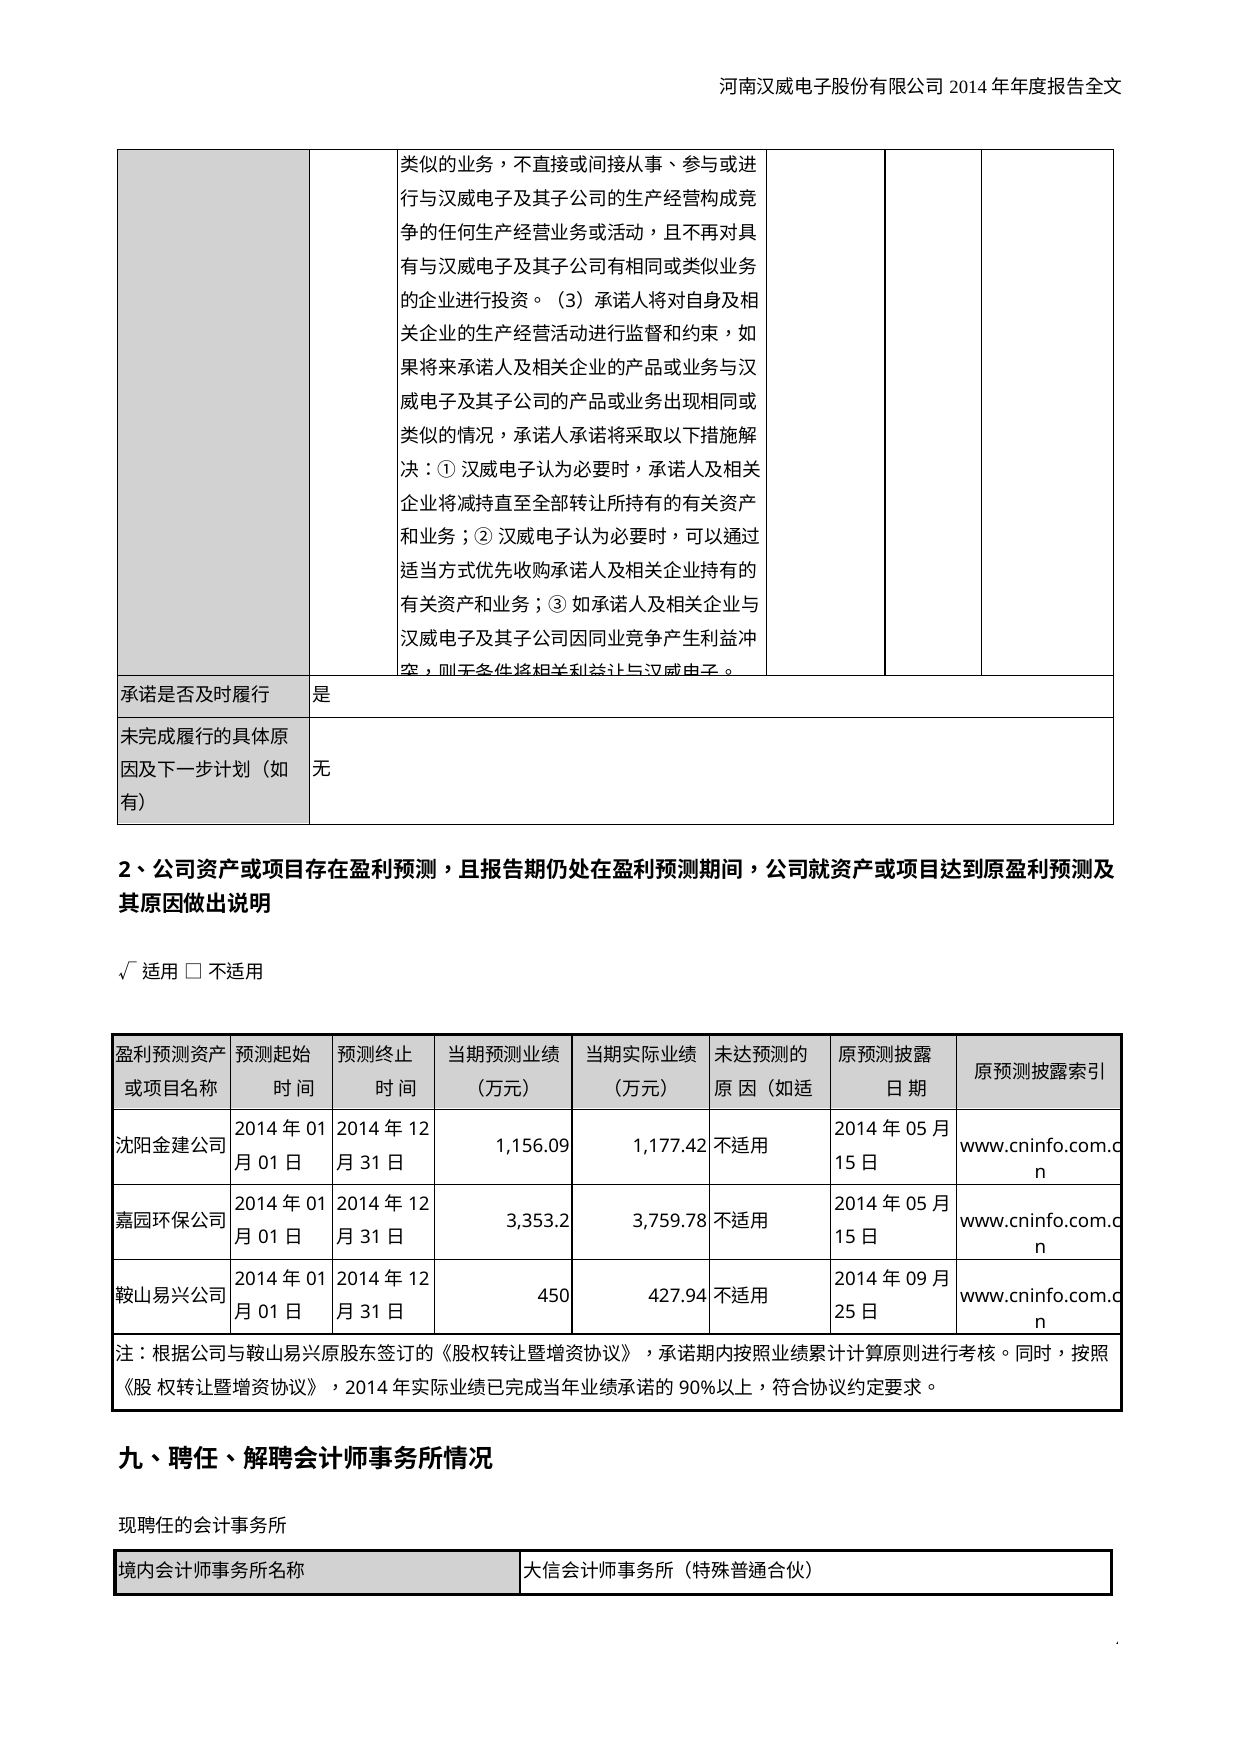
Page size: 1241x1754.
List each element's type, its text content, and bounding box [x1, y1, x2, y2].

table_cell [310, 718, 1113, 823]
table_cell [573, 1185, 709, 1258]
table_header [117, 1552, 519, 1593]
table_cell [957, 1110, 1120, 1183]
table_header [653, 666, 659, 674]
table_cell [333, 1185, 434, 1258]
subtitle 2、公司资产或项目存在盈利预测，且报告期仍处在盈利预测期间，公司就资产或项目达到原盈利预测及 其原因做出说明 [118, 854, 1140, 918]
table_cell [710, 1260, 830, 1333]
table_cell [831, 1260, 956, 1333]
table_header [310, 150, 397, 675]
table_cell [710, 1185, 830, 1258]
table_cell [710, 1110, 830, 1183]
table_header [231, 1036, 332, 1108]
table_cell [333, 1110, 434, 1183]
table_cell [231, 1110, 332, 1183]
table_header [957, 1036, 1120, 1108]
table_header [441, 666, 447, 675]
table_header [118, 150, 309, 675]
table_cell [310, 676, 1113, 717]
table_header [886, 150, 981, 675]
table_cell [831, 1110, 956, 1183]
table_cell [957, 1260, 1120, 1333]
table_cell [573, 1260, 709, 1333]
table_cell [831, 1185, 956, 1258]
text √ 适用 □ 不适用 [118, 958, 926, 983]
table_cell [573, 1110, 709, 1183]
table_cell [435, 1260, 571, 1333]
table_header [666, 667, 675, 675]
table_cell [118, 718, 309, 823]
text 现聘任的会计事务所 [118, 1512, 926, 1538]
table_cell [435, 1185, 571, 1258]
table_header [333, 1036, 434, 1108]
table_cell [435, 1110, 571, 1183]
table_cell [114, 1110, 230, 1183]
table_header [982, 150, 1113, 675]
subtitle 九、聘任、解聘会计师事务所情况 [118, 1441, 926, 1475]
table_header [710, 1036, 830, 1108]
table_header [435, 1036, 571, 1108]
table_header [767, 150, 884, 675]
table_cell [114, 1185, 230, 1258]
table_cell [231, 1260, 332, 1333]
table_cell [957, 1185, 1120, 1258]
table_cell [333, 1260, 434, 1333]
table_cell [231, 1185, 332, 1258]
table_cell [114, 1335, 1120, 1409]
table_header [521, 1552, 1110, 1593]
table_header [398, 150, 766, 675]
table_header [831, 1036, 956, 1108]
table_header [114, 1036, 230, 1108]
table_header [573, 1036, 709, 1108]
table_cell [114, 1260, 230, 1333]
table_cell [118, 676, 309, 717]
